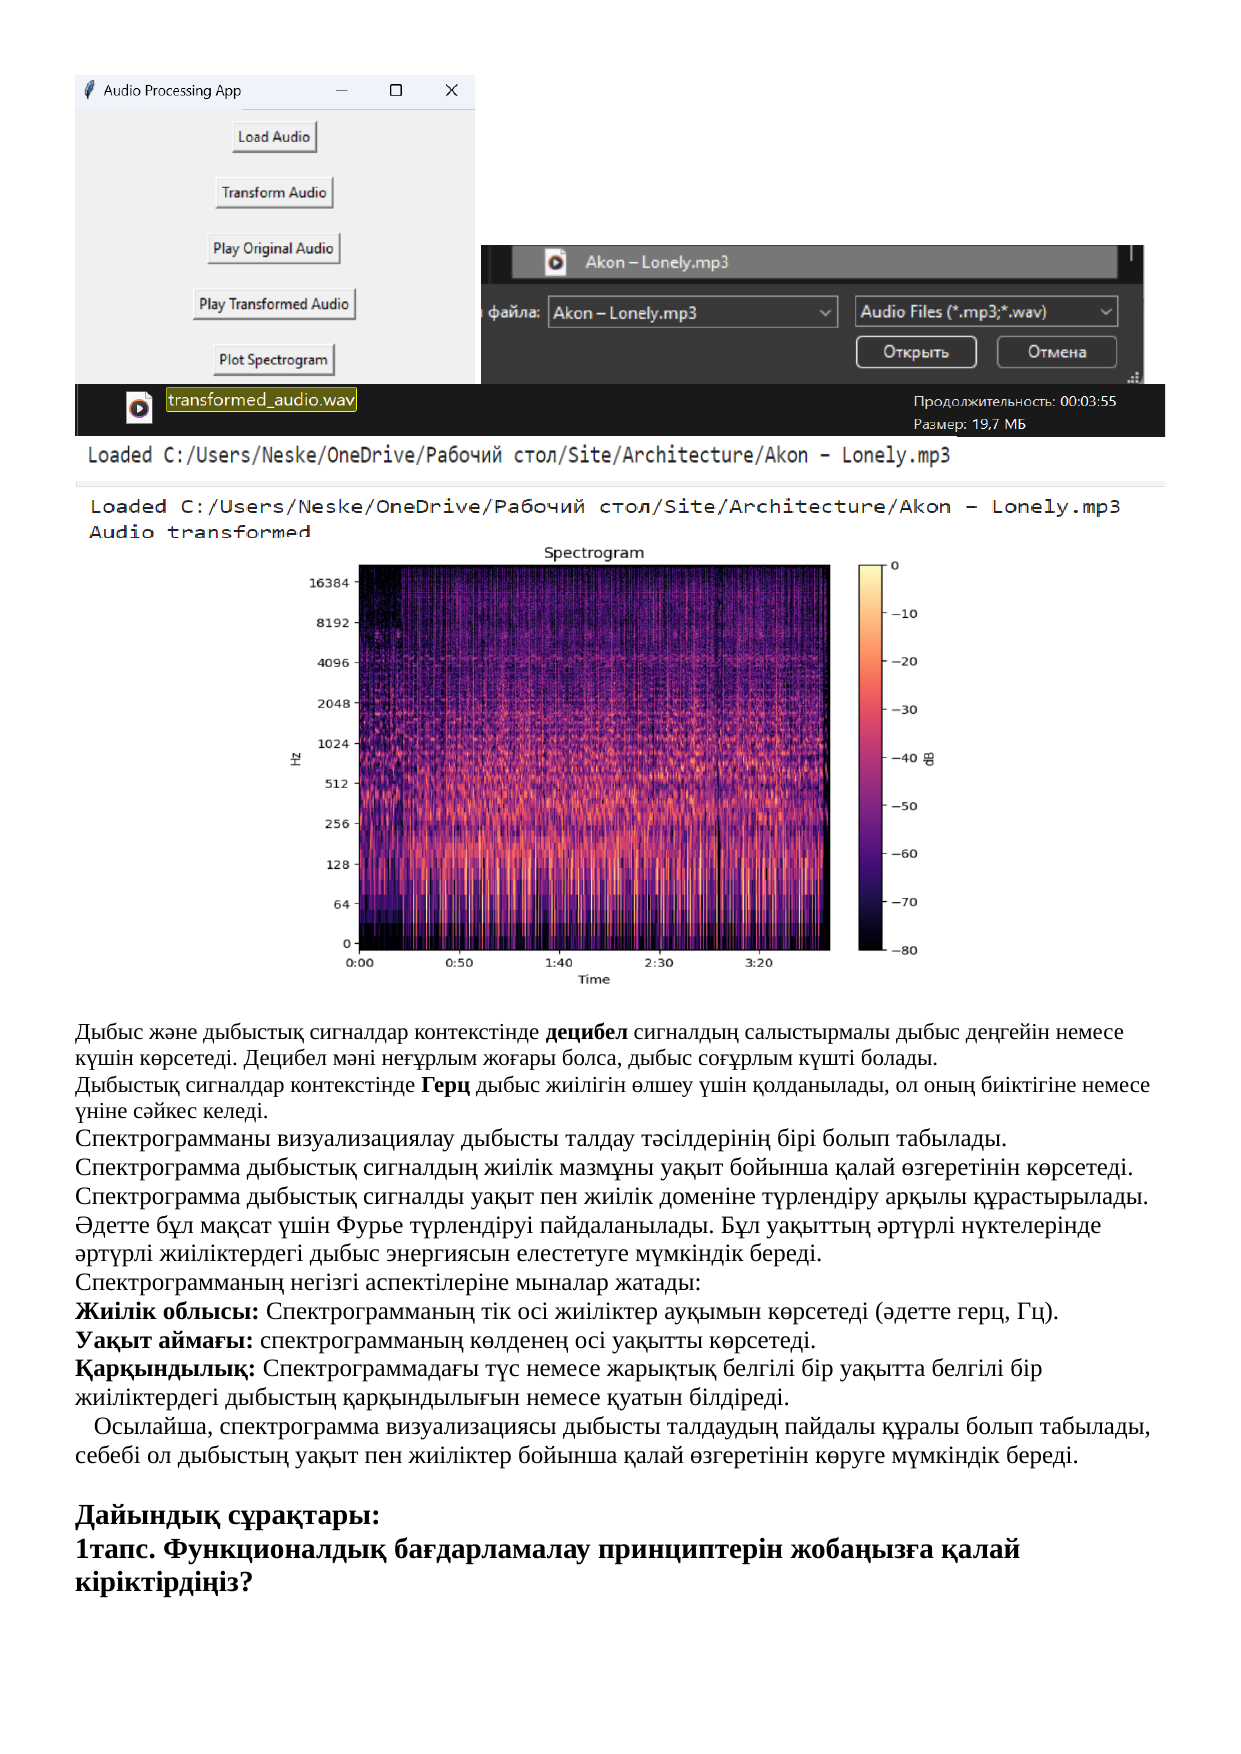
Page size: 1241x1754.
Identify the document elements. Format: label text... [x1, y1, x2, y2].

text Қарқындылық: Спектрограммадағы түс немесе жарықтық белгілі бір уақытта белгілі бір жиіліктердегі дыбыстың қарқындылығын немесе қуатын білдіреді. [75, 1353, 1165, 1411]
text Жиілік облысы: Спектрограмманың тік осі жиіліктер ауқымын көрсетеді (әдетте герц, Гц). [75, 1296, 1165, 1325]
text 1тапс. Функционалдық бағдарламалау принциптерін жобаңызға қалай кіріктірдіңіз? [75, 1531, 1165, 1598]
text Уақыт аймағы: спектрограмманың көлденең осі уақытты көрсетеді. [75, 1325, 1165, 1353]
text Дайындық сұрақтары: [75, 1497, 1165, 1531]
text Спектрограмма дыбыстық сигналды уақыт пен жиілік доменіне түрлендіру арқылы құрастырылады. Әдетте бұл мақсат үшін Фурье түрлендіруі пайдаланылады. Бұл уақыттың әртүрлі нүктелерінде әртүрлі жиіліктердегі дыбыс энергиясын елестетуге мүмкіндік береді. [75, 1181, 1165, 1267]
text Дыбыс және дыбыстық сигналдар контекстінде децибел сигналдың салыстырмалы дыбыс деңгейін немесе күшін көрсетеді. Децибел мәні неғұрлым жоғары болса, дыбыс соғұрлым күшті болады. [75, 1018, 1165, 1071]
text Спектрограмманың негізгі аспектілеріне мыналар жатады: [75, 1267, 1165, 1296]
text Спектрограмманы визуализациялау дыбысты талдау тәсілдерінің бірі болып табылады. Спектрограмма дыбыстық сигналдың жиілік мазмұны уақыт бойынша қалай өзгеретінін көрсетеді. [75, 1123, 1165, 1181]
text Дыбыстық сигналдар контекстінде Герц дыбыс жиілігін өлшеу үшін қолданылады, ол оның биіктігіне немесе үніне сәйкес келеді. [75, 1071, 1165, 1123]
text Осылайша, спектрограмма визуализациясы дыбысты талдаудың пайдалы құралы болып табылады, себебі ол дыбыстың уақыт пен жиіліктер бойынша қалай өзгеретінін көруге мүмкіндік береді. [75, 1411, 1165, 1468]
picture [75, 75, 1166, 992]
